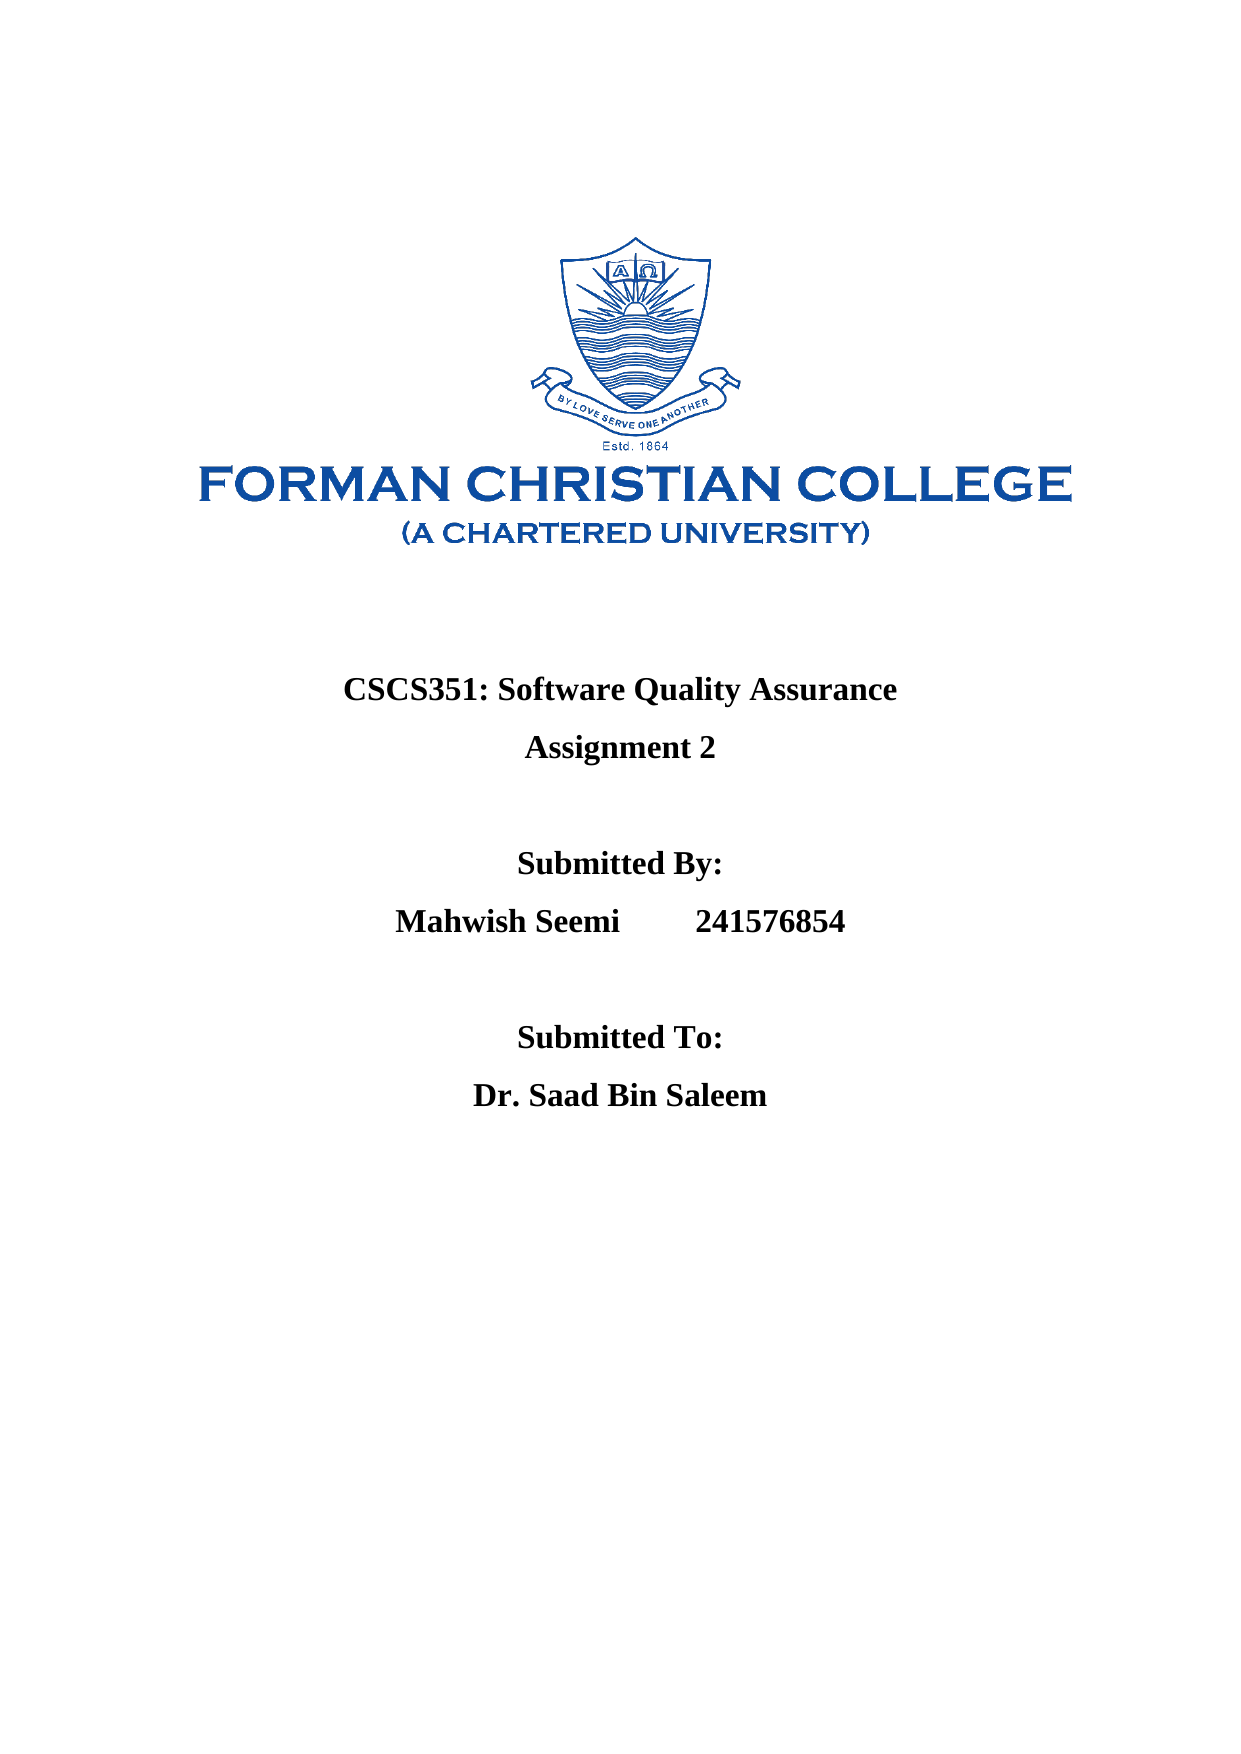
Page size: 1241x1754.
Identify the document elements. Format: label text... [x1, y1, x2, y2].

text Dr. Saad Bin Saleem [150, 1075, 1090, 1114]
picture [165, 212, 1106, 581]
text Mahwish Seemi 241576854 [150, 901, 1090, 939]
text CSCS351: Software Quality Assurance [150, 669, 1090, 707]
text Assignment 2 [150, 727, 1090, 766]
text Submitted To: [150, 1017, 1090, 1056]
text Submitted By: [150, 843, 1090, 882]
